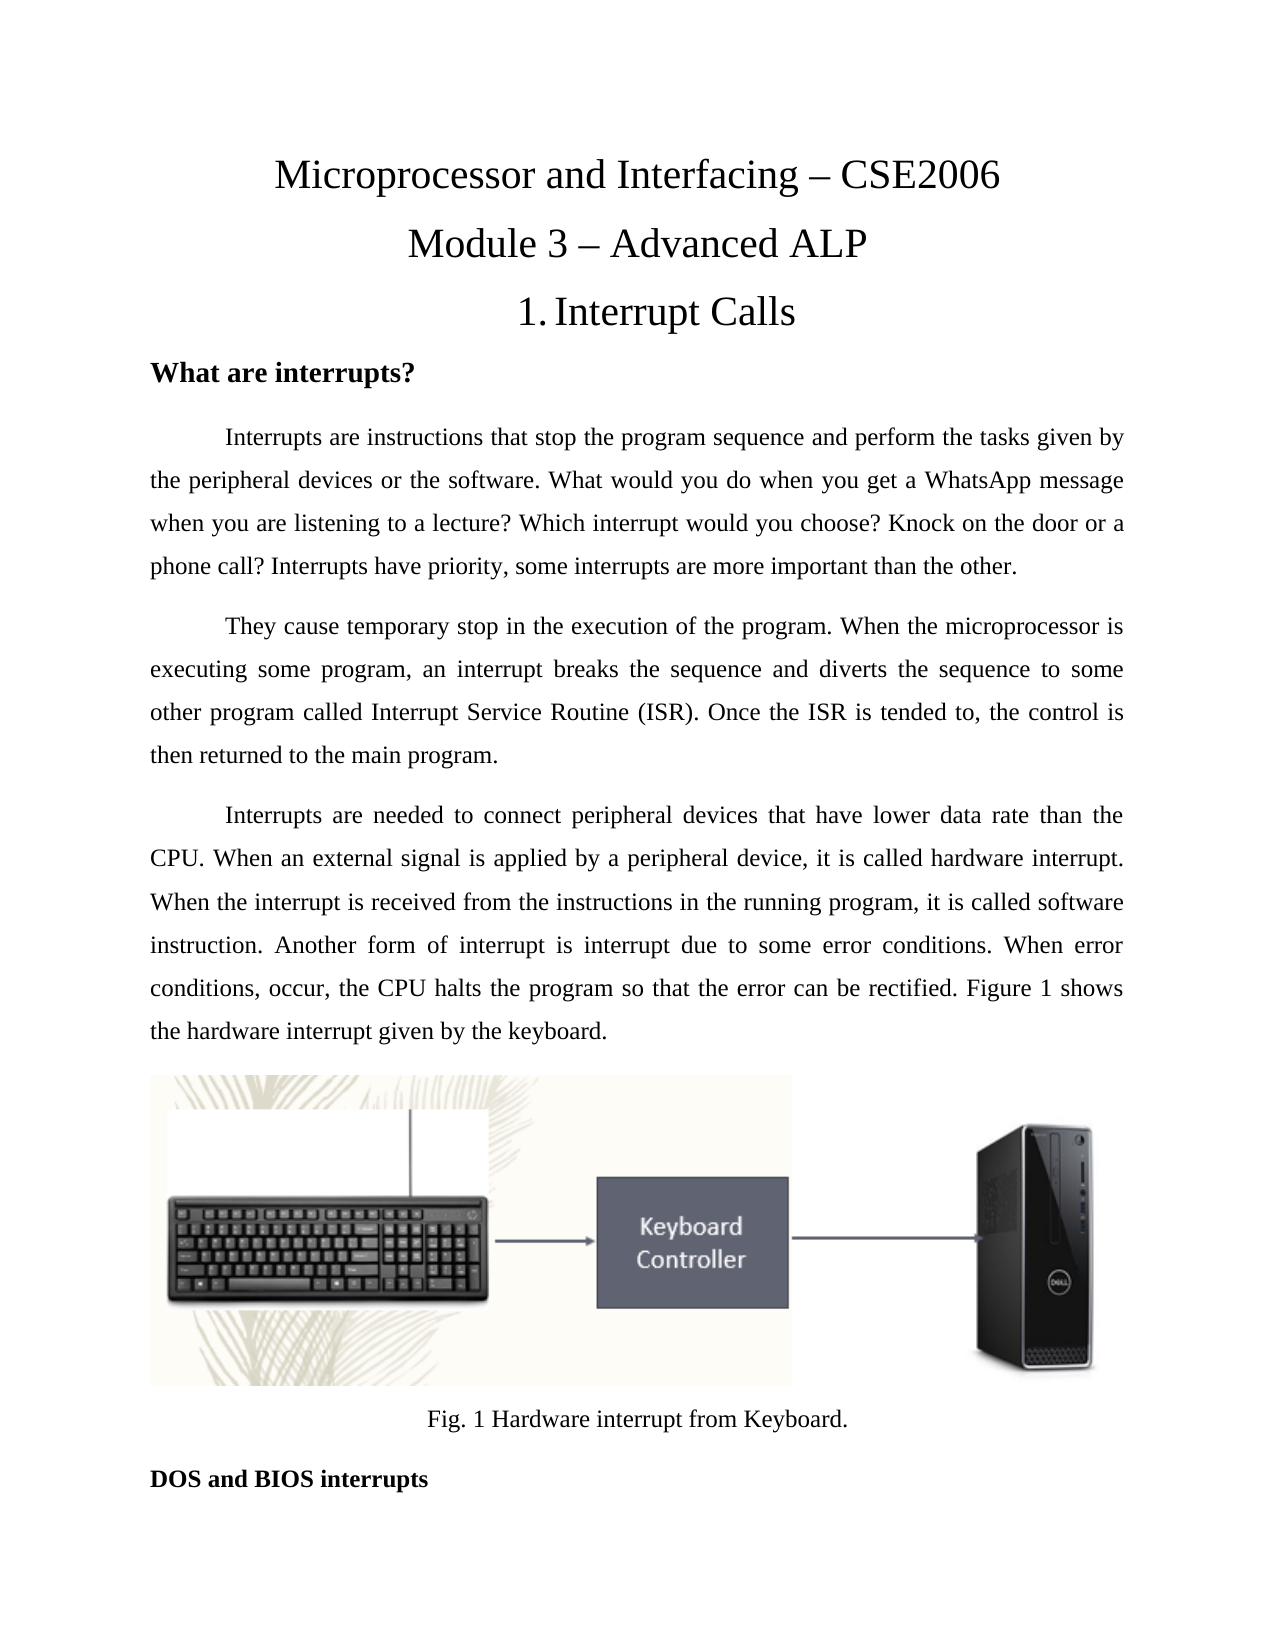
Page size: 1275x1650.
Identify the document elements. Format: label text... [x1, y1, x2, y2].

text Microprocessor and Interfacing – CSE2006 [150, 150, 1125, 198]
picture [150, 1075, 1111, 1386]
text Interrupts are needed to connect peripheral devices that have lower data rate than the CPU. When an external signal is applied by a peripheral device, it is called hardware interrupt. When the interrupt is received from the instructions in the running program, it is called software instruction. Another form of interrupt is interrupt due to some error conditions. When error conditions, occur, the CPU halts the program so that the error can be rectified. Figure 1 shows the hardware interrupt given by the keyboard. [150, 800, 1125, 1045]
text What are interrupts? [150, 355, 1125, 388]
list Interrupt Calls [187, 287, 1125, 334]
text They cause temporary stop in the execution of the program. When the microprocessor is executing some program, an interrupt breaks the sequence and diverts the sequence to some other program called Interrupt Service Routine (ISR). Once the ISR is tended to, the control is then returned to the main program. [150, 611, 1125, 769]
text Interrupts are instructions that stop the program sequence and perform the tasks given by the peripheral devices or the software. What would you do when you get a WhatsApp message when you are listening to a lecture? Which interrupt would you choose? Knock on the door or a phone call? Interrupts have priority, some interrupts are more important than the other. [150, 422, 1125, 580]
text DOS and BIOS interrupts [150, 1464, 1125, 1492]
text Module 3 – Advanced ALP [150, 218, 1125, 266]
text Fig. 1 Hardware interrupt from Keyboard. [150, 1404, 1125, 1433]
